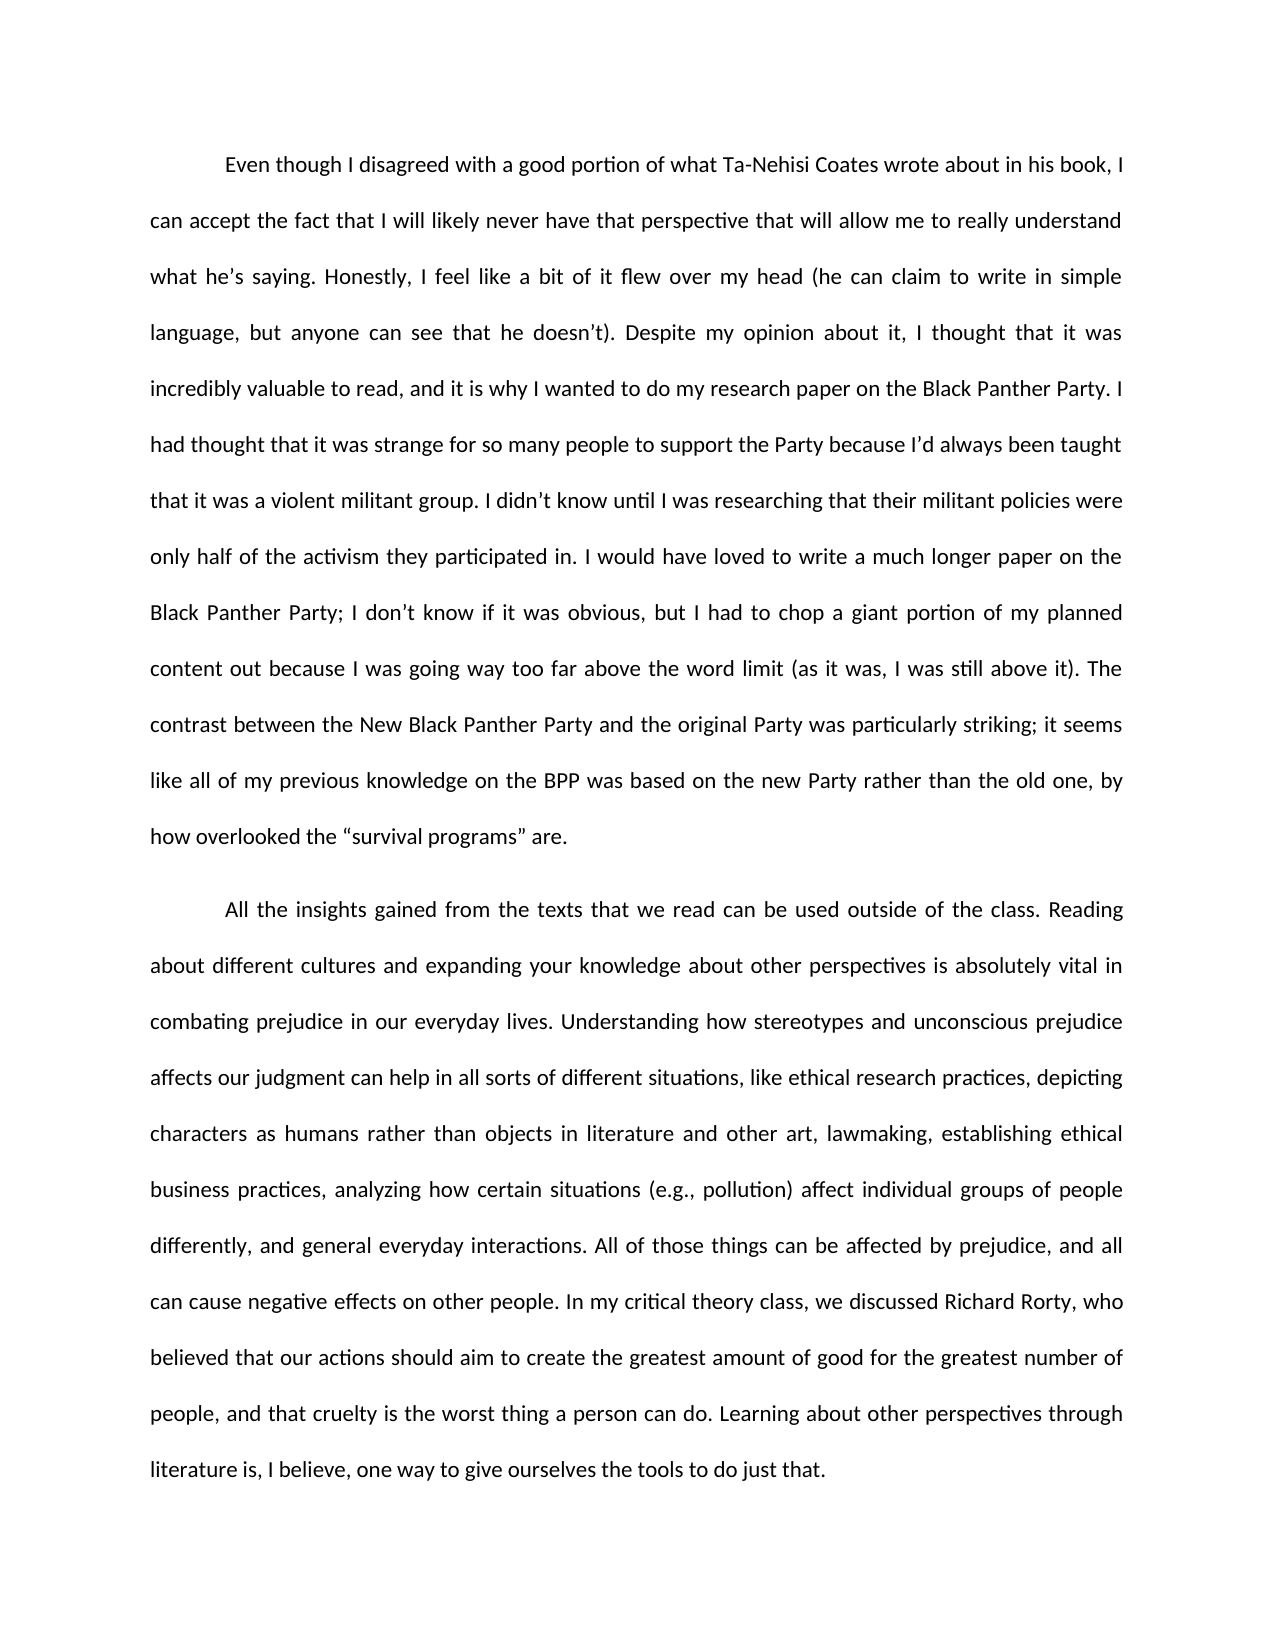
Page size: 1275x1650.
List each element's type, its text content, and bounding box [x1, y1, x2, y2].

text All the insights gained from the texts that we read can be used outside of the class. Reading about different cultures and expanding your knowledge about other perspectives is absolutely vital in combating prejudice in our everyday lives. Understanding how stereotypes and unconscious prejudice affects our judgment can help in all sorts of different situations, like ethical research practices, depicting characters as humans rather than objects in literature and other art, lawmaking, establishing ethical business practices, analyzing how certain situations (e.g., pollution) affect individual groups of people differently, and general everyday interactions. All of those things can be affected by prejudice, and all can cause negative effects on other people. In my critical theory class, we discussed Richard Rorty, who believed that our actions should aim to create the greatest amount of good for the greatest number of people, and that cruelty is the worst thing a person can do. Learning about other perspectives through literature is, I believe, one way to give ourselves the tools to do just that. [150, 895, 1125, 1484]
text Even though I disagreed with a good portion of what Ta-Nehisi Coates wrote about in his book, I can accept the fact that I will likely never have that perspective that will allow me to really understand what he’s saying. Honestly, I feel like a bit of it flew over my head (he can claim to write in simple language, but anyone can see that he doesn’t). Despite my opinion about it, I thought that it was incredibly valuable to read, and it is why I wanted to do my research paper on the Black Panther Party. I had thought that it was strange for so many people to support the Party because I’d always been taught that it was a violent militant group. I didn’t know until I was researching that their militant policies were only half of the activism they participated in. I would have loved to write a much longer paper on the Black Panther Party; I don’t know if it was obvious, but I had to chop a giant portion of my planned content out because I was going way too far above the word limit (as it was, I was still above it). The contrast between the New Black Panther Party and the original Party was particularly striking; it seems like all of my previous knowledge on the BPP was based on the new Party rather than the old one, by how overlooked the “survival programs” are. [150, 150, 1125, 851]
